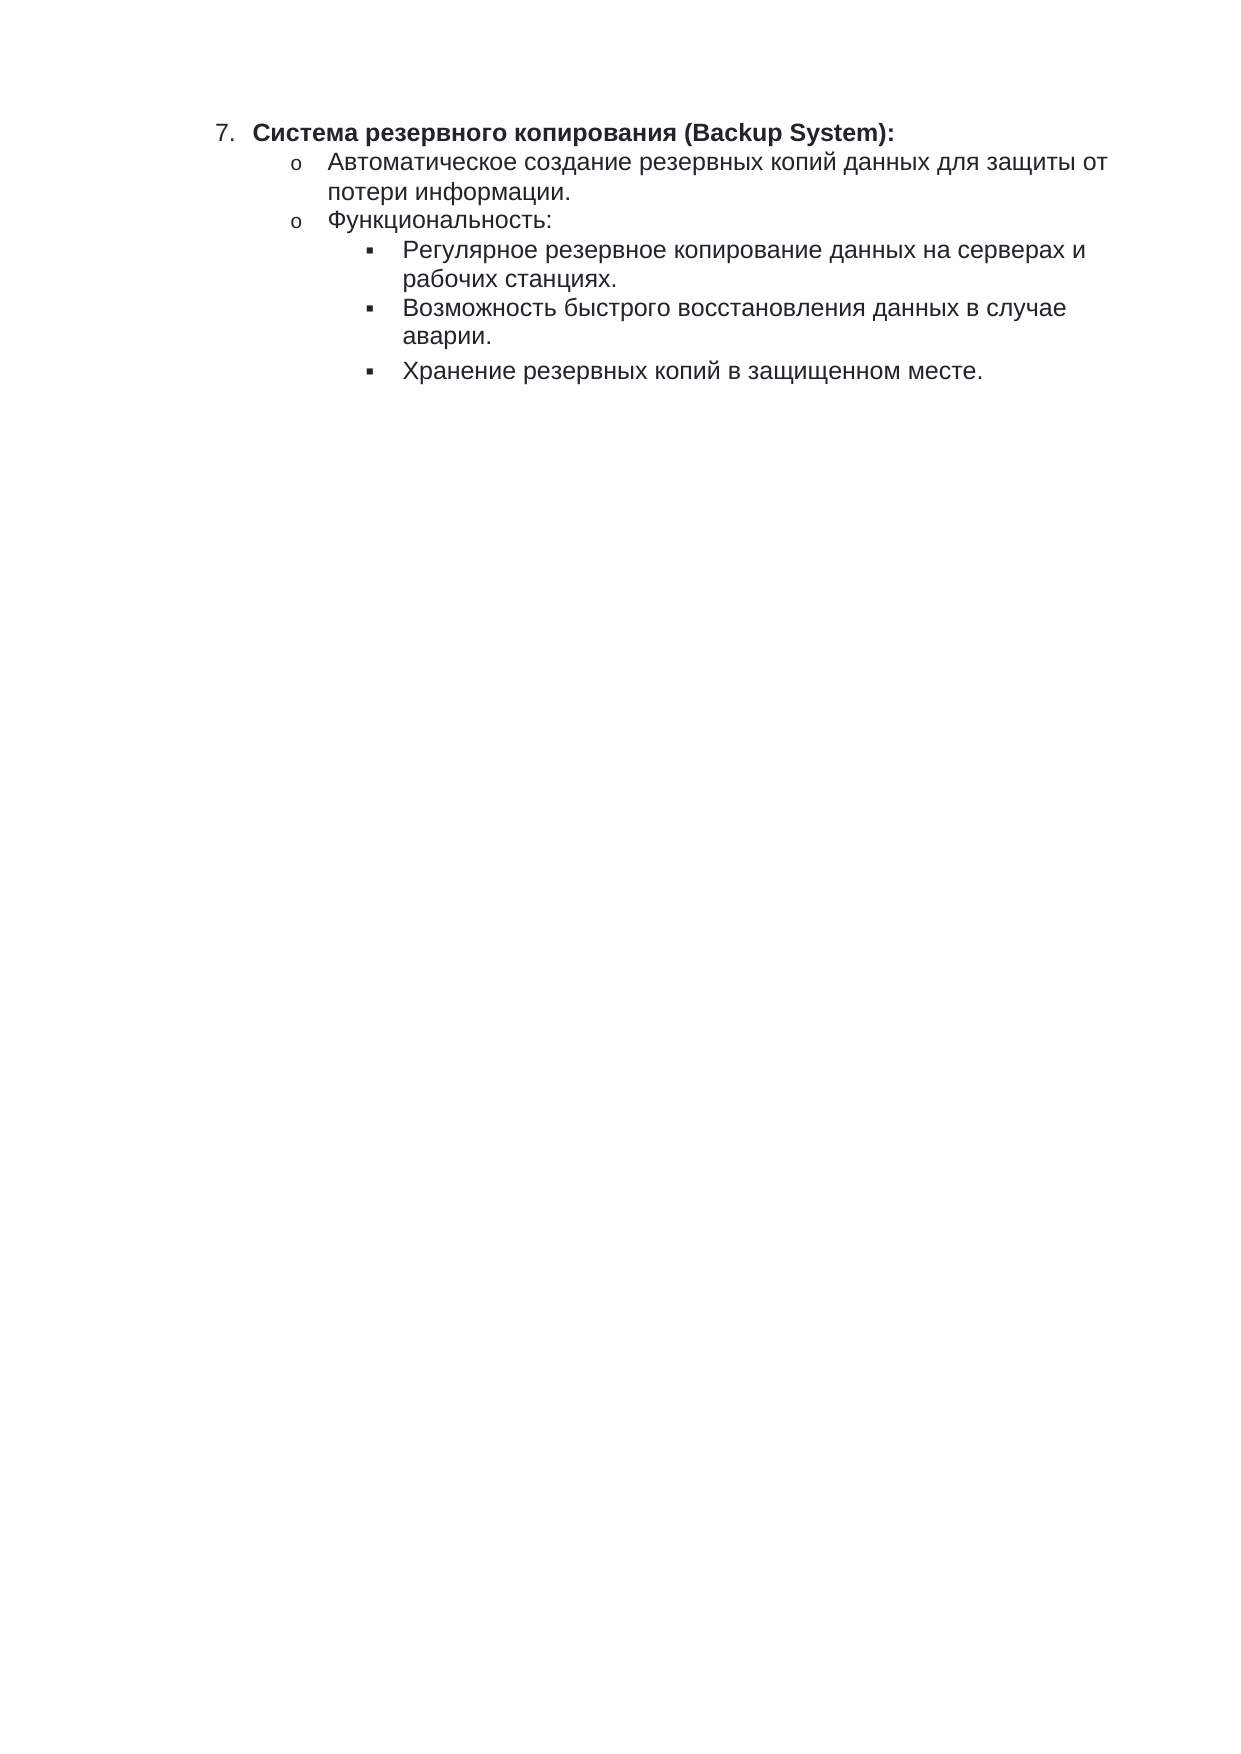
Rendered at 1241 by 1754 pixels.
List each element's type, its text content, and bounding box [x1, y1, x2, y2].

list Функциональность: [290, 205, 1152, 235]
list Система резервного копирования (Backup System): [215, 118, 1152, 147]
list Регулярное резервное копирование данных на серверах и рабочих станциях. [365, 235, 1152, 292]
list Возможность быстрого восстановления данных в случае аварии. [365, 292, 1152, 350]
list Хранение резервных копий в защищенном месте. [365, 356, 1152, 385]
list Автоматическое создание резервных копий данных для защиты от потери информации. [290, 147, 1152, 205]
